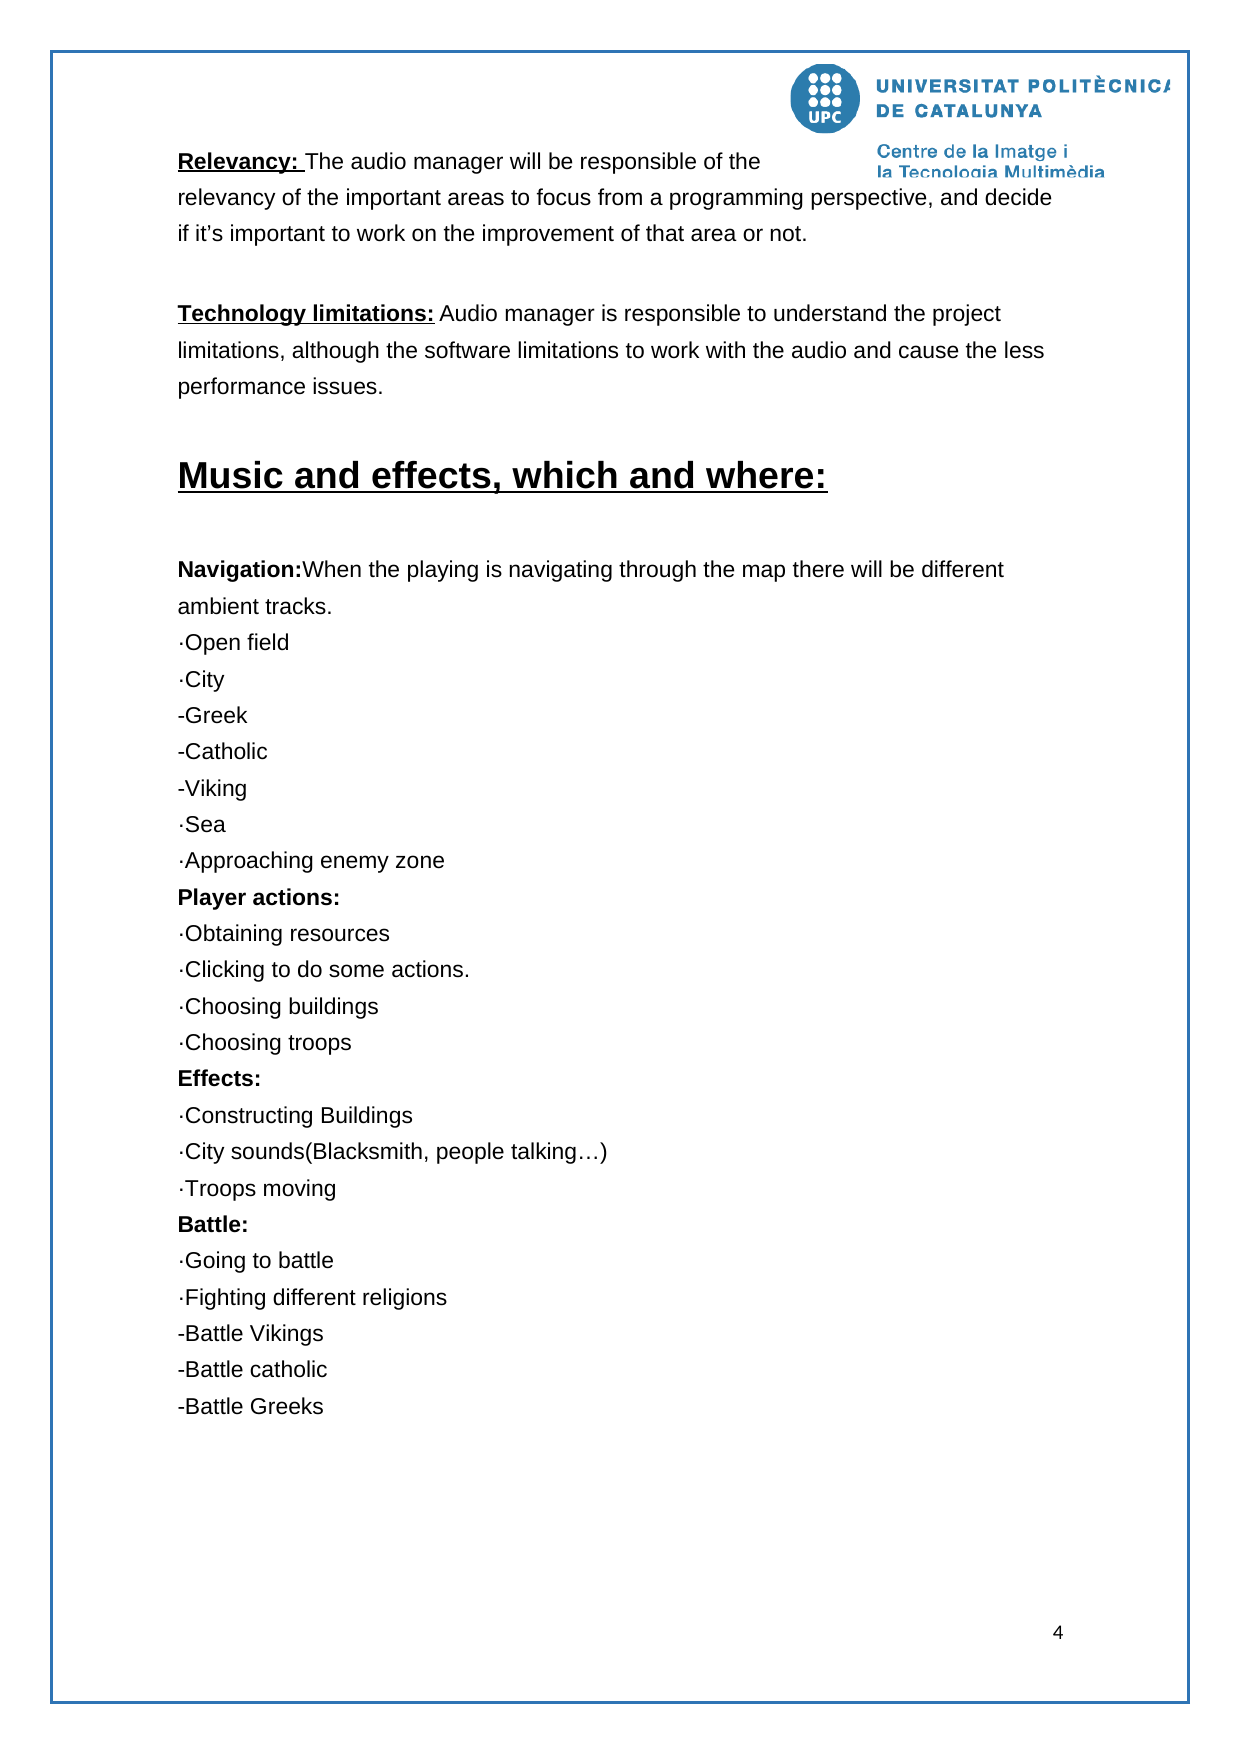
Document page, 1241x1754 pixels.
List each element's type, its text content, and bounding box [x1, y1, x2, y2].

text Battle: [177, 1211, 1063, 1237]
text Technology limitations: Audio manager is responsible to understand the project limitations, although the software limitations to work with the audio and cause the less performance issues. [177, 300, 1063, 399]
text ·Obtaining resources [177, 920, 1063, 946]
text ·Choosing buildings [177, 993, 1063, 1019]
text Effects: [177, 1065, 1063, 1092]
picture [790, 64, 1171, 178]
text Navigation:When the playing is navigating through the map there will be different ambient tracks. [177, 556, 1063, 619]
text Music and effects, which and where: [177, 453, 1063, 496]
text ·City [177, 666, 1063, 692]
text -Battle Vikings [177, 1320, 1063, 1346]
text ·City sounds(Blacksmith, people talking…) [177, 1138, 1063, 1164]
text ·Constructing Buildings [177, 1102, 1063, 1128]
text ·Clicking to do some actions. [177, 956, 1063, 983]
text ·Open field [177, 629, 1063, 656]
text -Catholic [177, 738, 1063, 764]
text -Viking [177, 774, 1063, 801]
text -Battle catholic [177, 1356, 1063, 1383]
text ·Approaching enemy zone [177, 847, 1063, 874]
text ·Troops moving [177, 1174, 1063, 1201]
text Relevancy: The audio manager will be responsible of the relevancy of the important areas to focus from a programming perspective, and decide if it’s important to work on the improvement of that area or not. [177, 148, 1063, 247]
text -Battle Greeks [177, 1393, 1063, 1419]
text ·Choosing troops [177, 1029, 1063, 1055]
text ·Sea [177, 811, 1063, 837]
text Player actions: [177, 884, 1063, 910]
text -Greek [177, 702, 1063, 728]
text ·Fighting different religions [177, 1283, 1063, 1310]
text ·Going to battle [177, 1247, 1063, 1273]
